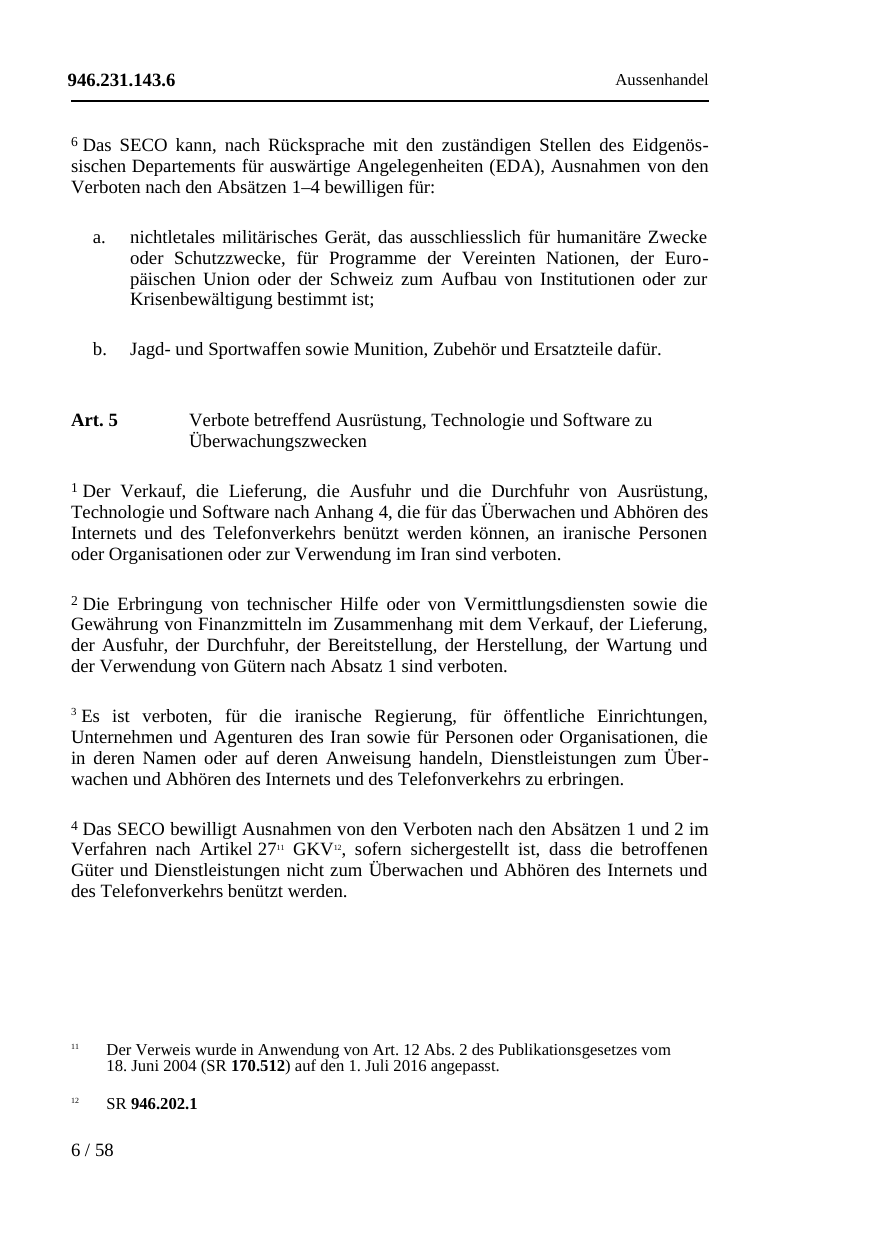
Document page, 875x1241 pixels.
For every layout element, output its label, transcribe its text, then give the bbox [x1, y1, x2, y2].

subtitle Art. 5 Verbote betreffend Ausrüstung, Technologie und Software zu Überwachungszwecken [71, 410, 709, 452]
text 3 Es ist verboten, für die iranische Regierung, für öffentliche Einrichtungen, Unternehmen und Agenturen des Iran sowie für Personen oder Organisationen, die in deren Namen oder auf deren Anweisung handeln, Dienstleistungen zum Überwachen und Abhören des Internets und des Telefonverkehrs zu erbringen. [71, 706, 709, 789]
text b. Jagd- und Sportwaffen sowie Munition, Zubehör und Ersatzteile dafür. [93, 339, 709, 360]
text 4 Das SECO bewilligt Ausnahmen von den Verboten nach den Absätzen 1 und 2 im Verfahren nach Artikel 27 GKV, sofern sichergestellt ist, dass die betroffenen Güter und Dienstleistungen nicht zum Überwachen und Abhören des Internets und des Telefonverkehrs benützt werden. [71, 818, 709, 902]
text 2 Die Erbringung von technischer Hilfe oder von Vermittlungsdiensten sowie die Gewährung von Finanzmitteln im Zusammenhang mit dem Verkauf, der Lieferung, der Ausfuhr, der Durchfuhr, der Bereitstellung, der Herstellung, der Wartung und der Verwendung von Gütern nach Absatz 1 sind verboten. [71, 593, 709, 677]
text 1 Der Verkauf, die Lieferung, die Ausfuhr und die Durchfuhr von Ausrüstung, Technologie und Software nach Anhang 4, die für das Überwachen und Abhören des Internets und des Telefonverkehrs benützt werden können, an iranische Personen oder Organisationen oder zur Verwendung im Iran sind verboten. [71, 481, 709, 564]
text 6 Das SECO kann, nach Rücksprache mit den zuständigen Stellen des Eidgenössischen Departements für auswärtige Angelegenheiten (EDA), Ausnahmen von den Verboten nach den Absätzen 1–4 bewilligen für: [71, 135, 709, 197]
text a. nichtletales militärisches Gerät, das ausschliesslich für humanitäre Zwecke oder Schutzzwecke, für Programme der Vereinten Nationen, der Europäischen Union oder der Schweiz zum Aufbau von Institutionen oder zur Krisenbewältigung bestimmt ist; [93, 227, 709, 310]
